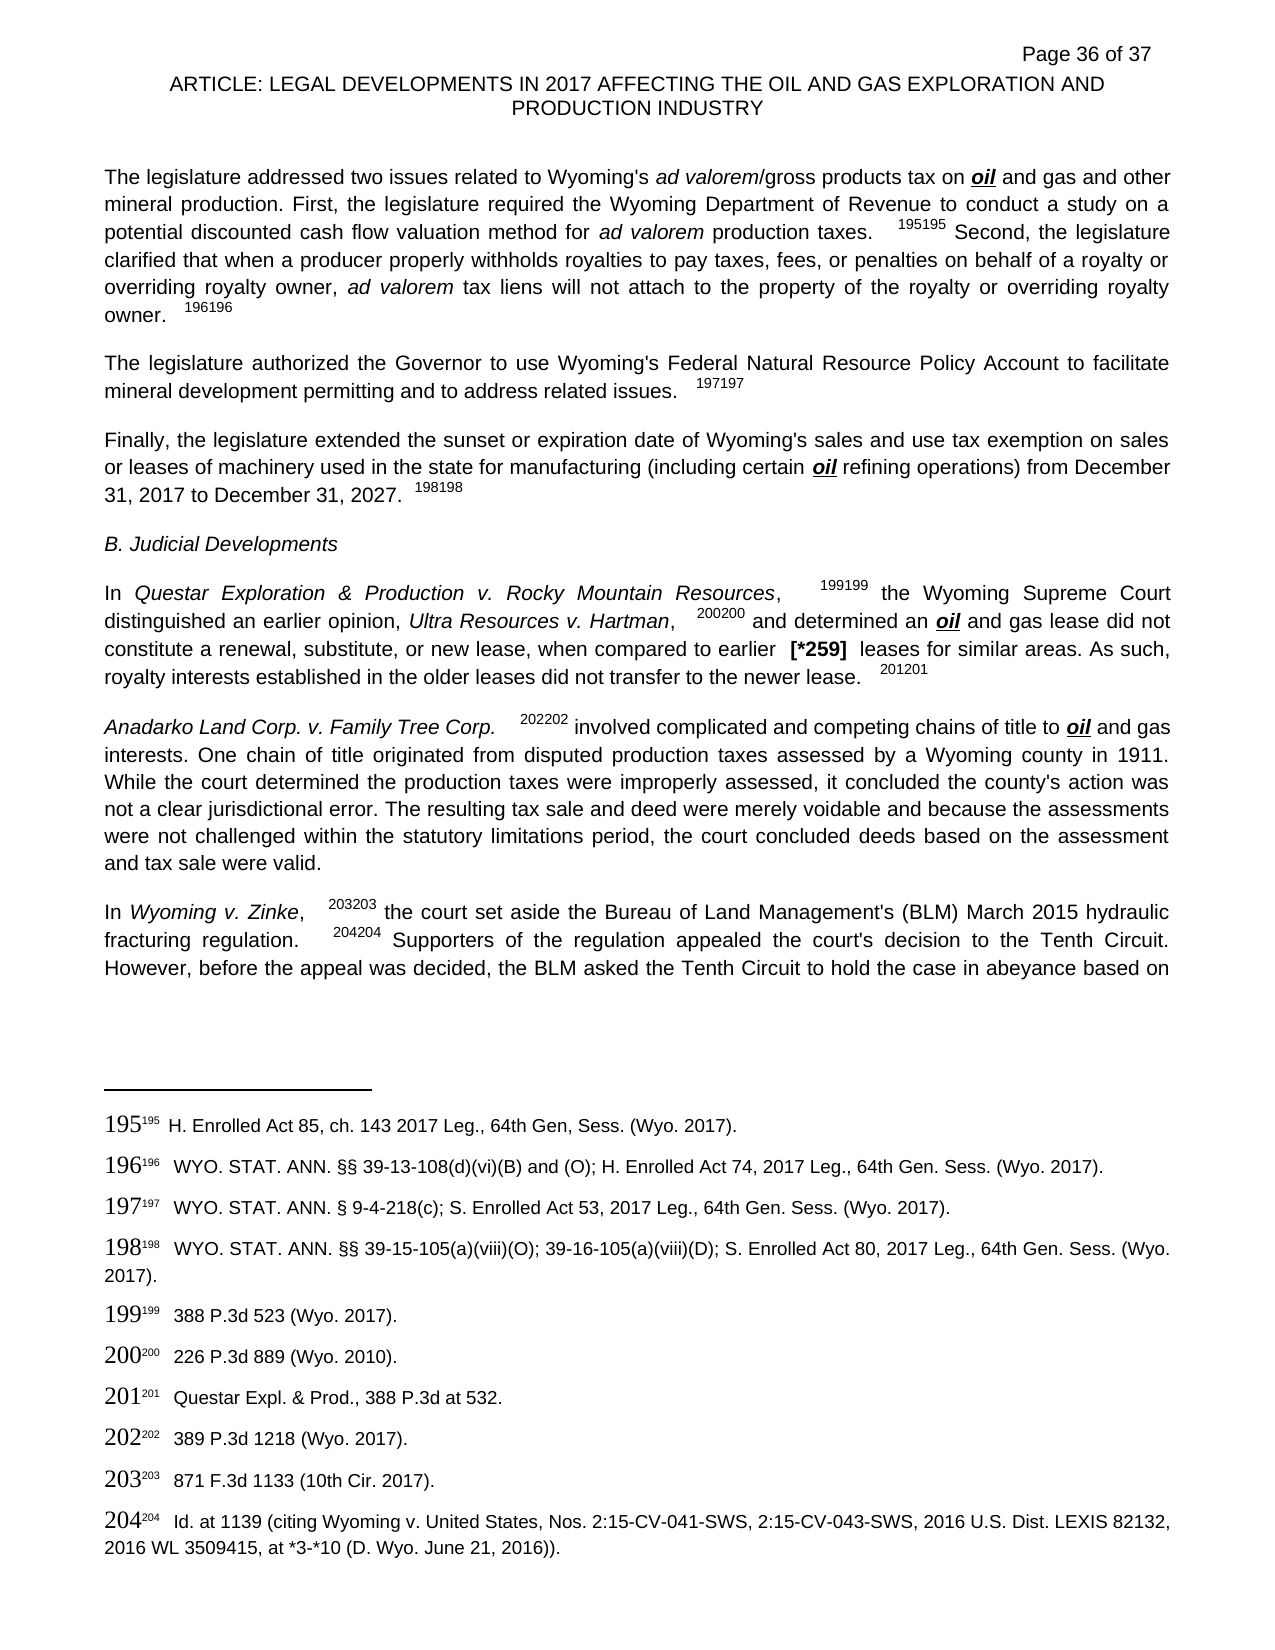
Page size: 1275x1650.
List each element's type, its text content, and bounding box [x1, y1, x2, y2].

text In Questar Exploration & Production v. Rocky Mountain Resources, 199 the Wyoming Supreme Court distinguished an earlier opinion, Ultra Resources v. Hartman, 200 and determined an oil and gas lease did not constitute a renewal, substitute, or new lease, when compared to earlier [*259] leases for similar areas. As such, royalty interests established in the older leases did not transfer to the newer lease. 201 [104, 576, 1171, 690]
text Finally, the legislature extended the sunset or expiration date of Wyoming's sales and use tax exemption on sales or leases of machinery used in the state for manufacturing (including certain oil refining operations) from December 31, 2017 to December 31, 2027. 198 [104, 425, 1171, 508]
text The legislature addressed two issues related to Wyoming's ad valorem/gross products tax on oil and gas and other mineral production. First, the legislature required the Wyoming Department of Revenue to conduct a study on a potential discounted cash flow valuation method for ad valorem production taxes. 195 Second, the legislature clarified that when a producer properly withholds royalties to pay taxes, fees, or penalties on behalf of a royalty or overriding royalty owner, ad valorem tax liens will not attach to the property of the royalty or overriding royalty owner. 196 [104, 161, 1171, 327]
text Anadarko Land Corp. v. Family Tree Corp. 202 involved complicated and competing chains of title to oil and gas interests. One chain of title originated from disputed production taxes assessed by a Wyoming county in 1911. While the court determined the production taxes were improperly assessed, it concluded the county's action was not a clear jurisdictional error. The resulting tax sale and deed were merely voidable and because the assessments were not challenged within the statutory limitations period, the court concluded deeds based on the assessment and tax sale were valid. [104, 711, 1171, 875]
text In Wyoming v. Zinke, 203 the court set aside the Bureau of Land Management's (BLM) March 2015 hydraulic fracturing regulation. 204 Supporters of the regulation appealed the court's decision to the Tenth Circuit. However, before the appeal was decided, the BLM asked the Tenth Circuit to hold the case in abeyance based on Executive Orders issued by the President. 205 On September 21, 2017, the Tenth Circuit dismissed the appeals as prudentially unripe. 206 [104, 896, 1171, 1009]
text The legislature authorized the Governor to use Wyoming's Federal Natural Resource Policy Account to facilitate mineral development permitting and to address related issues. 197 [104, 348, 1171, 404]
text B. Judicial Developments [104, 528, 1171, 556]
